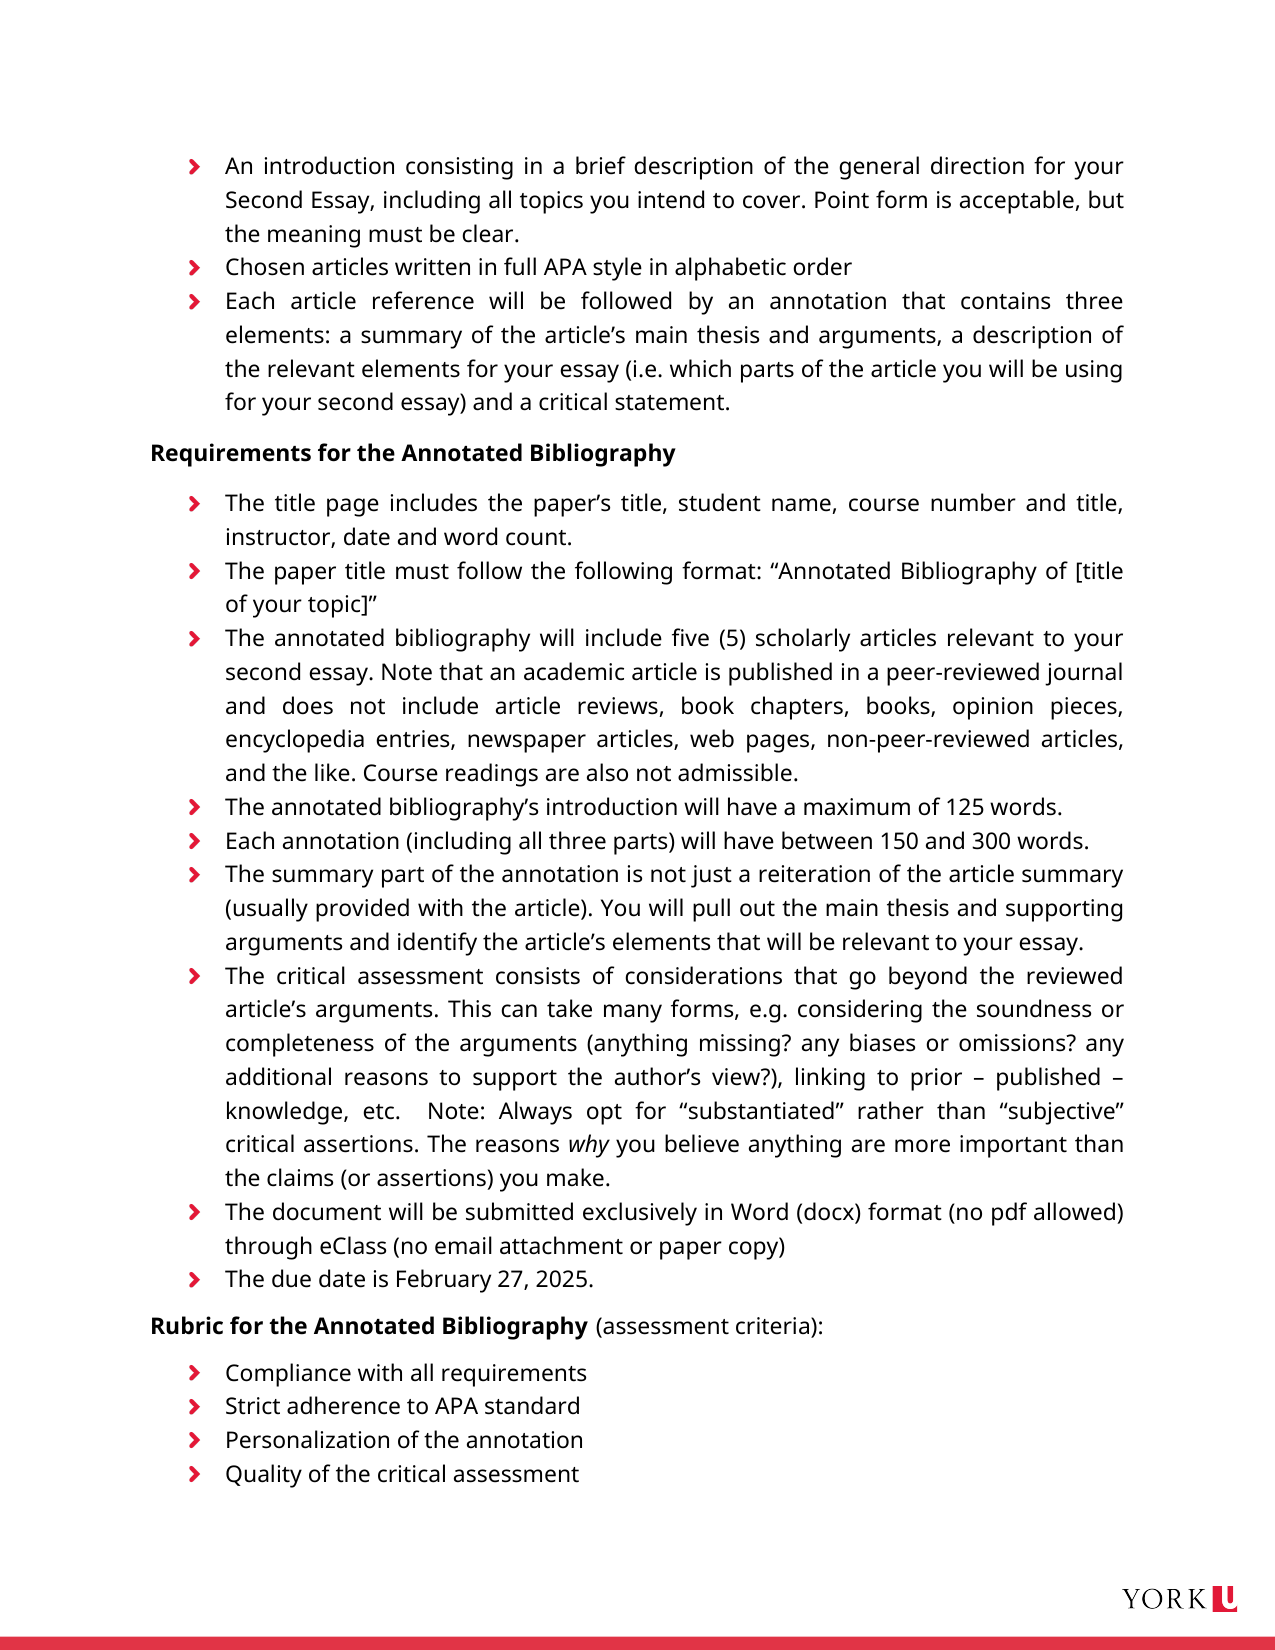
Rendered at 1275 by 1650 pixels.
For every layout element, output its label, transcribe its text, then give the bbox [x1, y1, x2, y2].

picture [188, 1398, 201, 1415]
list The due date is February 27, 2025. [187, 1263, 1125, 1294]
list The summary part of the annotation is not just a reiteration of the article summary (usually provided with the article). You will pull out the main thesis and supporting arguments and identify the article’s elements that will be relevant to your essay. [187, 858, 1125, 957]
list Compliance with all requirements [187, 1356, 1125, 1388]
list The document will be submitted exclusively in Word (docx) format (no pdf allowed) through eClass (no email attachment or paper copy) [187, 1196, 1125, 1261]
text Rubric for the Annotated Bibliography (assessment criteria): [150, 1309, 1125, 1341]
list Strict adherence to APA standard [187, 1390, 1125, 1421]
list The annotated bibliography’s introduction will have a maximum of 125 words. [187, 791, 1125, 822]
list Personalization of the annotation [187, 1424, 1125, 1455]
list Each annotation (including all three parts) will have between 150 and 300 words. [187, 824, 1125, 856]
text Requirements for the Annotated Bibliography [150, 437, 1125, 468]
picture [188, 1271, 201, 1288]
picture [188, 1203, 201, 1221]
picture [188, 158, 201, 175]
picture [188, 495, 201, 512]
picture [188, 866, 201, 883]
picture [188, 1465, 201, 1483]
picture [188, 630, 201, 647]
picture [188, 1431, 201, 1449]
picture [188, 259, 201, 276]
list The critical assessment consists of considerations that go beyond the reviewed article’s arguments. This can take many forms, e.g. considering the soundness or completeness of the arguments (anything missing? any biases or omissions? any additional reasons to support the author’s view?), linking to prior – published – knowledge, etc. Note: Always opt for “substantiated” rather than “subjective” critical assertions. The reasons why you believe anything are more important than the claims (or assertions) you make. [187, 959, 1125, 1193]
picture [188, 293, 201, 310]
list The annotated bibliography will include five (5) scholarly articles relevant to your second essay. Note that an academic article is published in a peer-reviewed journal and does not include article reviews, book chapters, books, opinion pieces, encyclopedia entries, newspaper articles, web pages, non-peer-reviewed articles, and the like. Course readings are also not admissible. [187, 622, 1125, 788]
picture [188, 1364, 201, 1381]
picture [1122, 1586, 1238, 1612]
list Quality of the critical assessment [187, 1458, 1125, 1489]
picture [188, 832, 201, 850]
picture [188, 798, 201, 816]
list Chosen articles written in full APA style in alphabetic order [187, 251, 1125, 282]
list The paper title must follow the following format: “Annotated Bibliography of [title of your topic]” [187, 554, 1125, 619]
picture [188, 967, 201, 985]
picture [188, 562, 201, 580]
list The title page includes the paper’s title, student name, course number and title, instructor, date and word count. [187, 487, 1125, 552]
